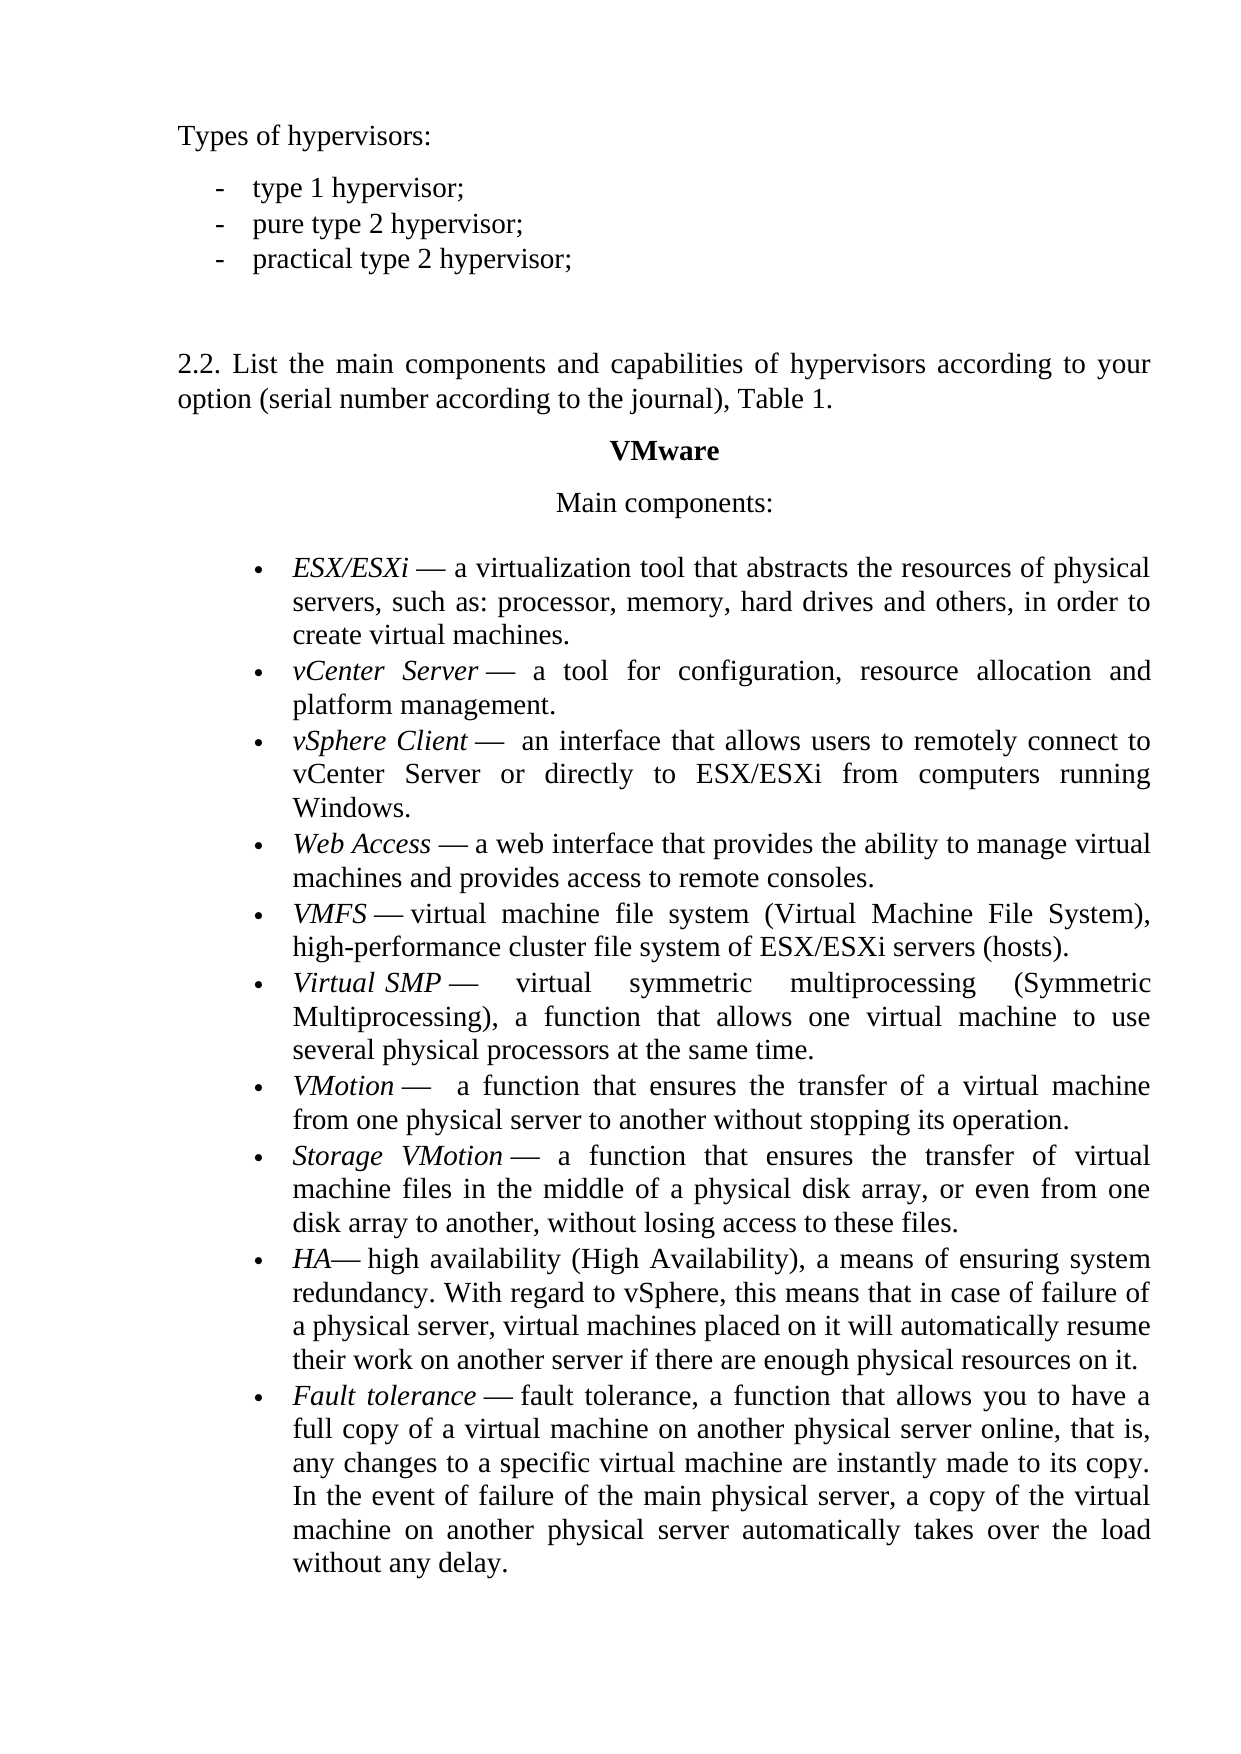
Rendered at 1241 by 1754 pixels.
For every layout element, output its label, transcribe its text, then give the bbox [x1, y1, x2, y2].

text Main components: [177, 486, 1152, 519]
list Fault tolerance — fault tolerance, a function that allows you to have a full copy of a virtual machine on another physical server online, that is, any changes to a specific virtual machine are instantly made to its copy. In the event of failure of the main physical server, a copy of the virtual machine on another physical server automatically takes over the load without any delay. [255, 1378, 1152, 1579]
list VMFS — virtual machine file system (Virtual Machine File System), high-performance cluster file system of ESX/ESXi servers (hosts). [255, 896, 1152, 963]
list VMotion — a function that ensures the transfer of a virtual machine from one physical server to another without stopping its operation. [255, 1068, 1152, 1136]
text Types of hypervisors: [177, 118, 1152, 152]
list type 1 hypervisor; [215, 170, 1152, 204]
list pure type 2 hypervisor; [215, 206, 1152, 239]
text 2.2. List the main components and capabilities of hypervisors according to your option (serial number according to the journal), Table 1. [177, 346, 1152, 415]
list Web Access — a web interface that provides the ability to manage virtual machines and provides access to remote consoles. [255, 826, 1152, 893]
list practical type 2 hypervisor; [215, 241, 1152, 275]
list vCenter Server — a tool for configuration, resource allocation and platform management. [255, 653, 1152, 721]
list ESX/ESXi — a virtualization tool that abstracts the resources of physical servers, such as: processor, memory, hard drives and others, in order to create virtual machines. [255, 550, 1152, 651]
list vSphere Client — an interface that allows users to remotely connect to vCenter Server or directly to ESX/ESXi from computers running Windows. [255, 723, 1152, 824]
list Storage VMotion — a function that ensures the transfer of virtual machine files in the middle of a physical disk array, or even from one disk array to another, without losing access to these files. [255, 1138, 1152, 1239]
list HA— high availability (High Availability), a means of ensuring system redundancy. With regard to vSphere, this means that in case of failure of a physical server, virtual machines placed on it will automatically resume their work on another server if there are enough physical resources on it. [255, 1241, 1152, 1375]
list Virtual SMP — virtual symmetric multiprocessing (Symmetric Multiprocessing), a function that allows one virtual machine to use several physical processors at the same time. [255, 965, 1152, 1066]
text VMware [177, 433, 1152, 467]
